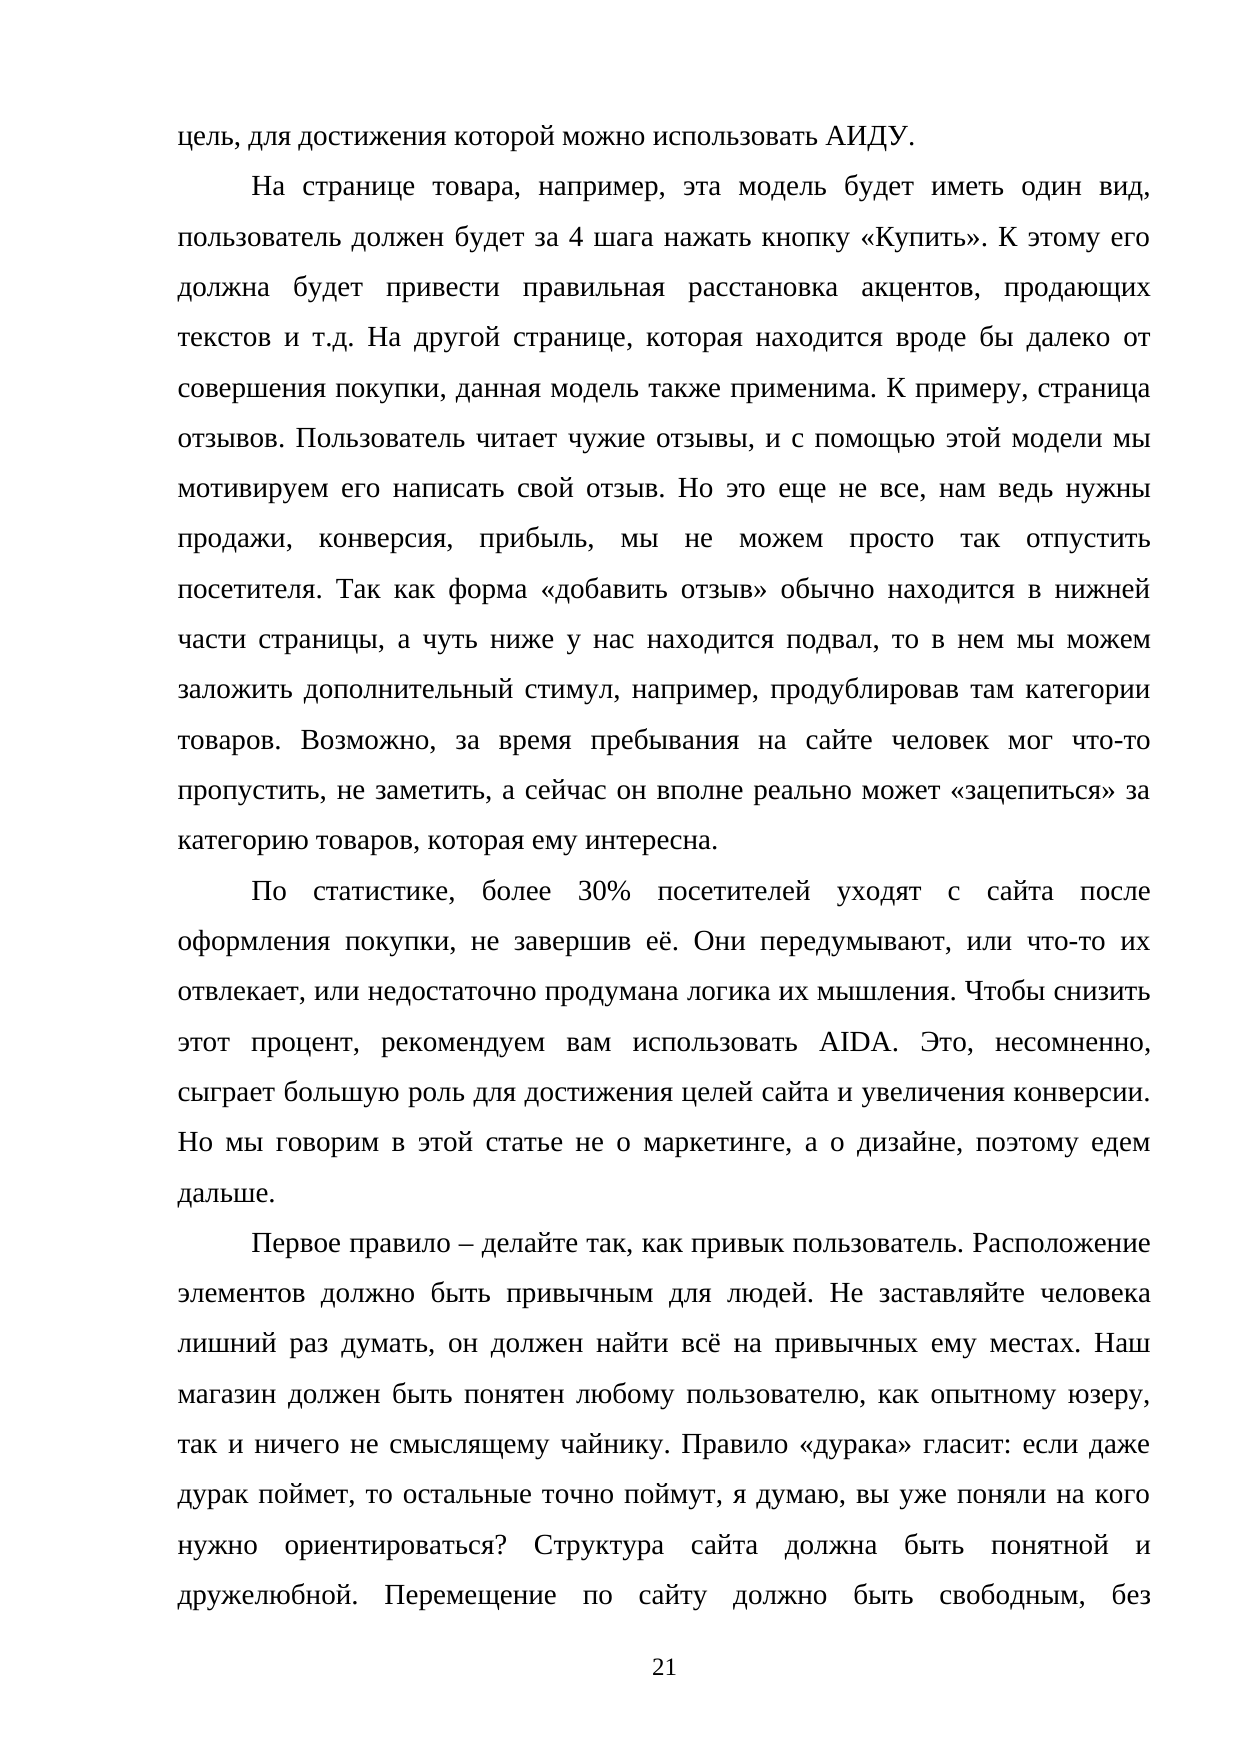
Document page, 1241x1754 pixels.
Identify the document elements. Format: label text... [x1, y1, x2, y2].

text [177, 118, 1152, 152]
text На странице товара, например, эта модель будет иметь один вид, пользователь должен будет за 4 шага нажать кнопку «Купить». К этому его должна будет привести правильная расстановка акцентов, продающих текстов и т.д. На другой странице, которая находится вроде бы далеко от совершения покупки, данная модель также применима. К примеру, страница отзывов. Пользователь читает чужие отзывы, и с помощью этой модели мы мотивируем его написать свой отзыв. Но это еще не все, нам ведь нужны продажи, конверсия, прибыль, мы не можем просто так отпустить посетителя. Так как форма «добавить отзыв» обычно находится в нижней части страницы, а чуть ниже у нас находится подвал, то в нем мы можем заложить дополнительный стимул, например, продублировав там категории товаров. Возможно, за время пребывания на сайте человек мог что-то пропустить, не заметить, а сейчас он вполне реально может «зацепиться» за категорию товаров, которая ему интересна. [177, 168, 1152, 856]
text По статистике, более 30% посетителей уходят с сайта после оформления покупки, не завершив её. Они передумывают, или что-то их отвлекает, или недостаточно продумана логика их мышления. Чтобы снизить этот процент, рекомендуем вам использовать AIDA. Это, несомненно, сыграет большую роль для достижения целей сайта и увеличения конверсии. Но мы говорим в этой статье не о маркетинге, а о дизайне, поэтому едем дальше. [177, 873, 1152, 1208]
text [177, 1225, 1152, 1611]
